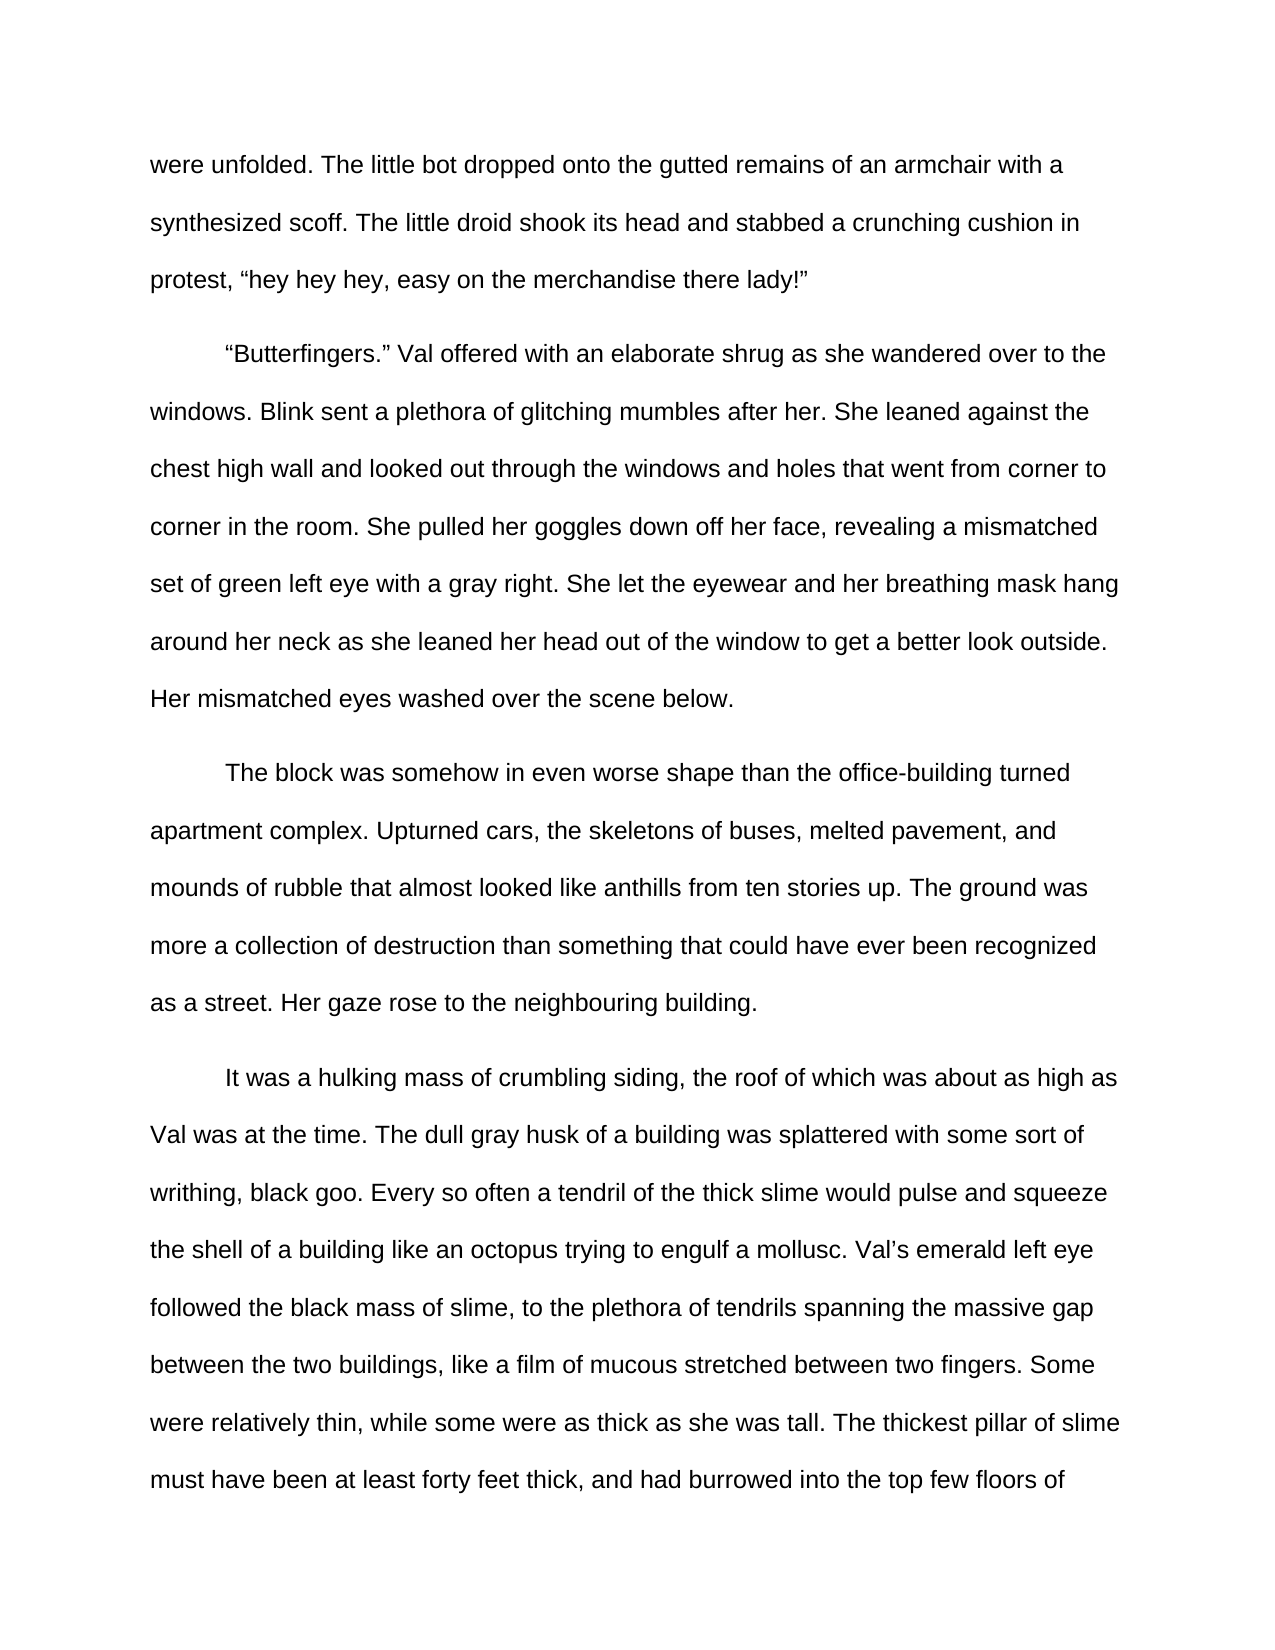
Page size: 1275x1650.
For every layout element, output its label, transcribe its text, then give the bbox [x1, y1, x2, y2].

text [150, 1062, 1125, 1494]
text The block was somehow in even worse shape than the office-building turned apartment complex. Upturned cars, the skeletons of buses, melted pavement, and mounds of rubble that almost looked like anthills from ten stories up. The ground was more a collection of destruction than something that could have ever been recognized as a street. Her gaze rose to the neighbouring building. [150, 758, 1125, 1017]
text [150, 150, 1125, 294]
text “Butterfingers.” Val offered with an elaborate shrug as she wandered over to the windows. Blink sent a plethora of glitching mumbles after her. She leaned against the chest high wall and looked out through the windows and holes that went from corner to corner in the room. She pulled her goggles down off her face, revealing a mismatched set of green left eye with a gray right. She let the eyewear and her breathing mask hang around her neck as she leaned her head out of the window to get a better look outside. Her mismatched eyes washed over the scene below. [150, 339, 1125, 713]
